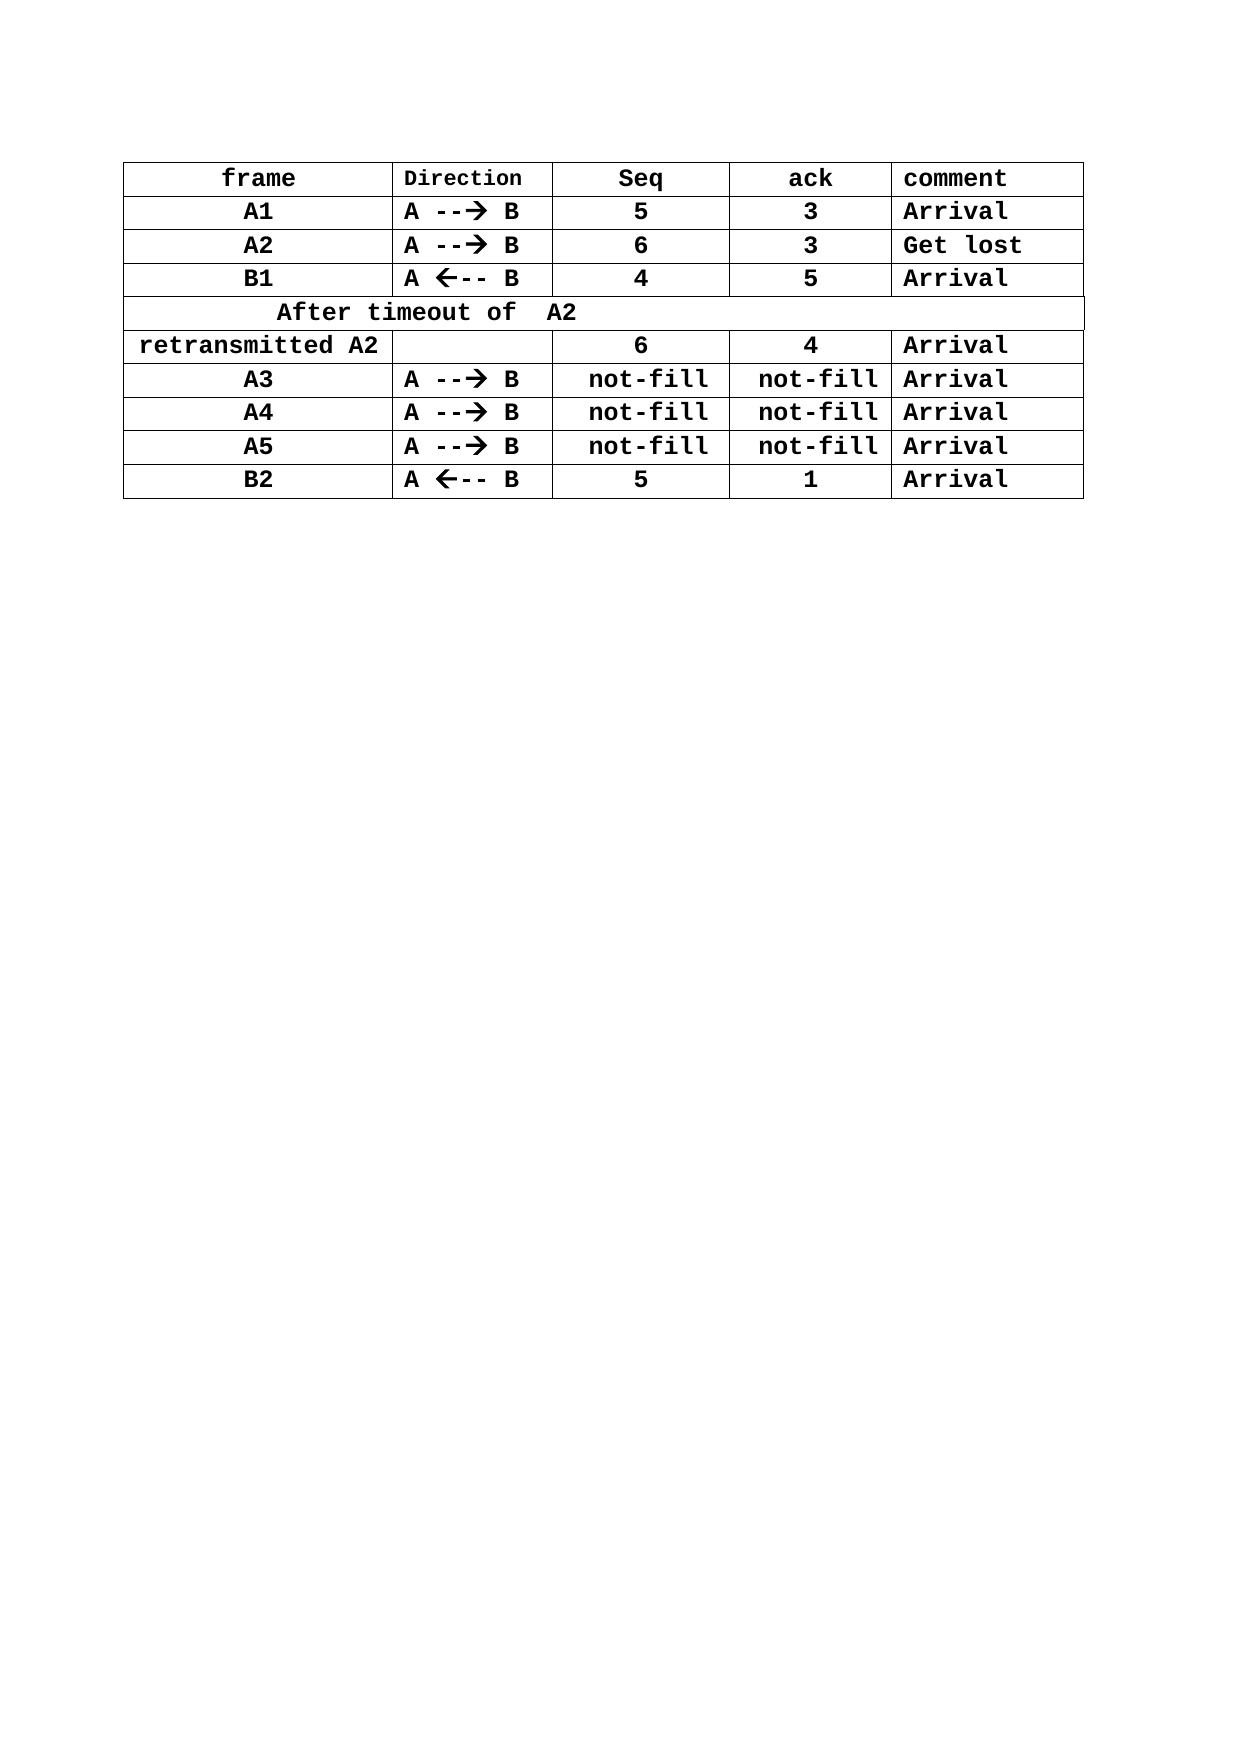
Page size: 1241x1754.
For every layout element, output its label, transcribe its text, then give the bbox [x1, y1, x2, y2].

table_cell 1 [730, 465, 891, 497]
table_cell Arrival [892, 264, 1083, 296]
table_cell retransmitted A2 [124, 331, 392, 363]
table_cell 3 [730, 230, 891, 263]
table_cell A -- B [393, 364, 552, 397]
table_cell not-fill [553, 398, 729, 430]
table_cell not-fill [730, 364, 891, 397]
table_cell Arrival [892, 197, 1083, 229]
table_cell not-fill [553, 364, 729, 397]
table_cell A4 [124, 398, 392, 430]
table_cell A -- B [393, 431, 552, 464]
table_header Seq [553, 163, 729, 196]
table_cell [729, 297, 1084, 330]
table_cell A -- B [393, 465, 552, 497]
table_header frame [124, 163, 392, 196]
table_cell A -- B [393, 264, 552, 296]
table_cell B1 [124, 264, 392, 296]
table_cell not-fill [553, 431, 729, 464]
table_cell A3 [124, 364, 392, 397]
table_cell 6 [553, 230, 729, 263]
table_cell A -- B [393, 230, 552, 263]
table_cell Arrival [892, 398, 1083, 430]
table_cell 6 [553, 331, 729, 363]
table_cell After timeout of A2 [124, 297, 729, 330]
table_cell Arrival [892, 431, 1083, 464]
table_cell Get lost [892, 230, 1083, 263]
table_cell not-fill [730, 398, 891, 430]
table_cell Arrival [892, 364, 1083, 397]
table_cell Arrival [892, 465, 1083, 497]
table_cell 4 [730, 331, 891, 363]
table_cell A2 [124, 230, 392, 263]
table_cell A -- B [393, 197, 552, 229]
table_cell 5 [553, 465, 729, 497]
table_cell 5 [730, 264, 891, 296]
table_cell B2 [124, 465, 392, 497]
table_cell A -- B [393, 398, 552, 430]
table_cell 3 [730, 197, 891, 229]
table_cell Arrival [892, 331, 1083, 363]
table_cell 4 [553, 264, 729, 296]
table_cell 5 [553, 197, 729, 229]
table_cell [393, 331, 552, 363]
table_cell not-fill [730, 431, 891, 464]
table_header Direction [393, 163, 552, 196]
table_cell A1 [124, 197, 392, 229]
table_header comment [892, 163, 1083, 196]
table_cell A5 [124, 431, 392, 464]
table_header ack [730, 163, 891, 196]
